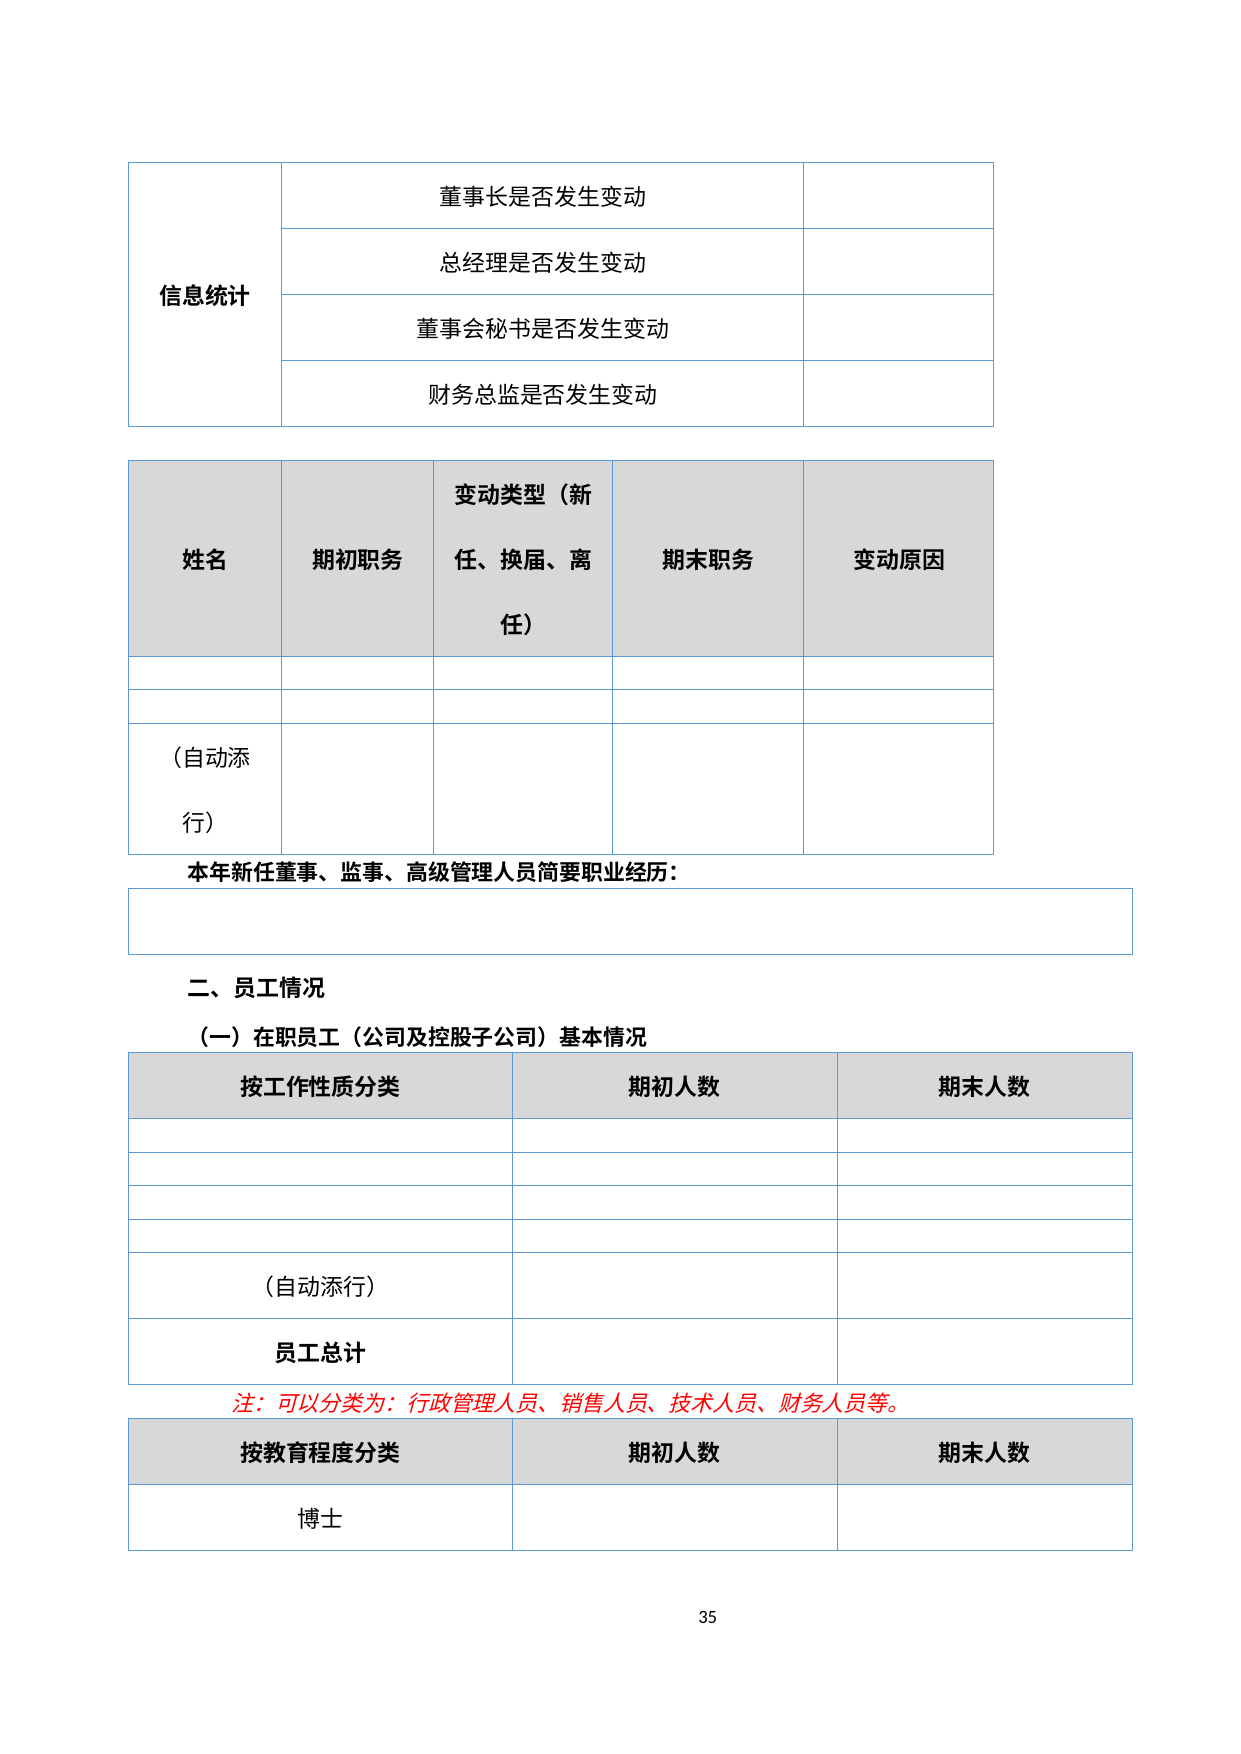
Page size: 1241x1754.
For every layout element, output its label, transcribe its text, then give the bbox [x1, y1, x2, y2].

table_cell [838, 1253, 1132, 1318]
table_cell [513, 1253, 837, 1318]
table_cell [282, 724, 433, 854]
table_cell [804, 724, 993, 854]
table_cell [838, 1485, 1132, 1550]
table_cell 总经理是否发生变动 [282, 229, 803, 294]
table_cell （自动添行） [129, 1253, 512, 1318]
table_cell [129, 1119, 512, 1152]
table_cell [804, 657, 993, 689]
table_cell [804, 229, 993, 294]
table_cell [613, 657, 803, 689]
table_cell [513, 1319, 837, 1384]
table_header 期初人数 [513, 1053, 837, 1118]
table_cell [282, 690, 433, 723]
table_header 按教育程度分类 [129, 1419, 512, 1484]
table_header 期初职务 [282, 461, 433, 656]
table_cell [513, 1186, 837, 1219]
table_header [129, 889, 1132, 953]
table_cell [838, 1220, 1132, 1252]
table_header 期末人数 [838, 1053, 1132, 1118]
table_cell [129, 657, 281, 689]
table_header 期末人数 [838, 1419, 1132, 1484]
table_cell [513, 1220, 837, 1252]
table_cell [613, 724, 803, 854]
table_cell [434, 657, 612, 689]
text （一）在职员工（公司及控股子公司）基本情况 [187, 1019, 1053, 1052]
table_header 变动原因 [804, 461, 993, 656]
table_header [804, 163, 993, 228]
table_cell [838, 1319, 1132, 1384]
table_cell [129, 1186, 512, 1219]
table_cell [838, 1186, 1132, 1219]
table_header 按工作性质分类 [129, 1053, 512, 1118]
table_cell [434, 724, 612, 854]
table_header 期初人数 [513, 1419, 837, 1484]
table_cell [282, 657, 433, 689]
table_cell [804, 361, 993, 426]
table_cell [129, 1220, 512, 1252]
table_cell [129, 1153, 512, 1185]
table_header 信息统计 [129, 163, 281, 426]
table_cell [513, 1485, 837, 1550]
table_cell [613, 690, 803, 723]
table_cell [513, 1119, 837, 1152]
table_cell 董事会秘书是否发生变动 [282, 295, 803, 360]
table_header 变动类型（新任、换届、离任） [434, 461, 612, 656]
table_cell 员工总计 [129, 1319, 512, 1384]
text 注：可以分类为：行政管理人员、销售人员、技术人员、财务人员等。 [187, 1385, 1009, 1418]
table_header 董事长是否发生变动 [282, 163, 803, 228]
table_header 姓名 [129, 461, 281, 656]
text 本年新任董事、监事、高级管理人员简要职业经历： [187, 855, 1053, 887]
table_cell （自动添行） [129, 724, 281, 854]
table_cell [513, 1153, 837, 1185]
table_cell 财务总监是否发生变动 [282, 361, 803, 426]
table_cell [838, 1153, 1132, 1185]
table_cell 博士 [129, 1485, 512, 1550]
table_cell [804, 690, 993, 723]
table_header 期末职务 [613, 461, 803, 656]
text 二、员工情况 [187, 955, 1053, 1019]
table_cell [129, 690, 281, 723]
table_cell [804, 295, 993, 360]
table_cell [838, 1119, 1132, 1152]
table_cell [434, 690, 612, 723]
